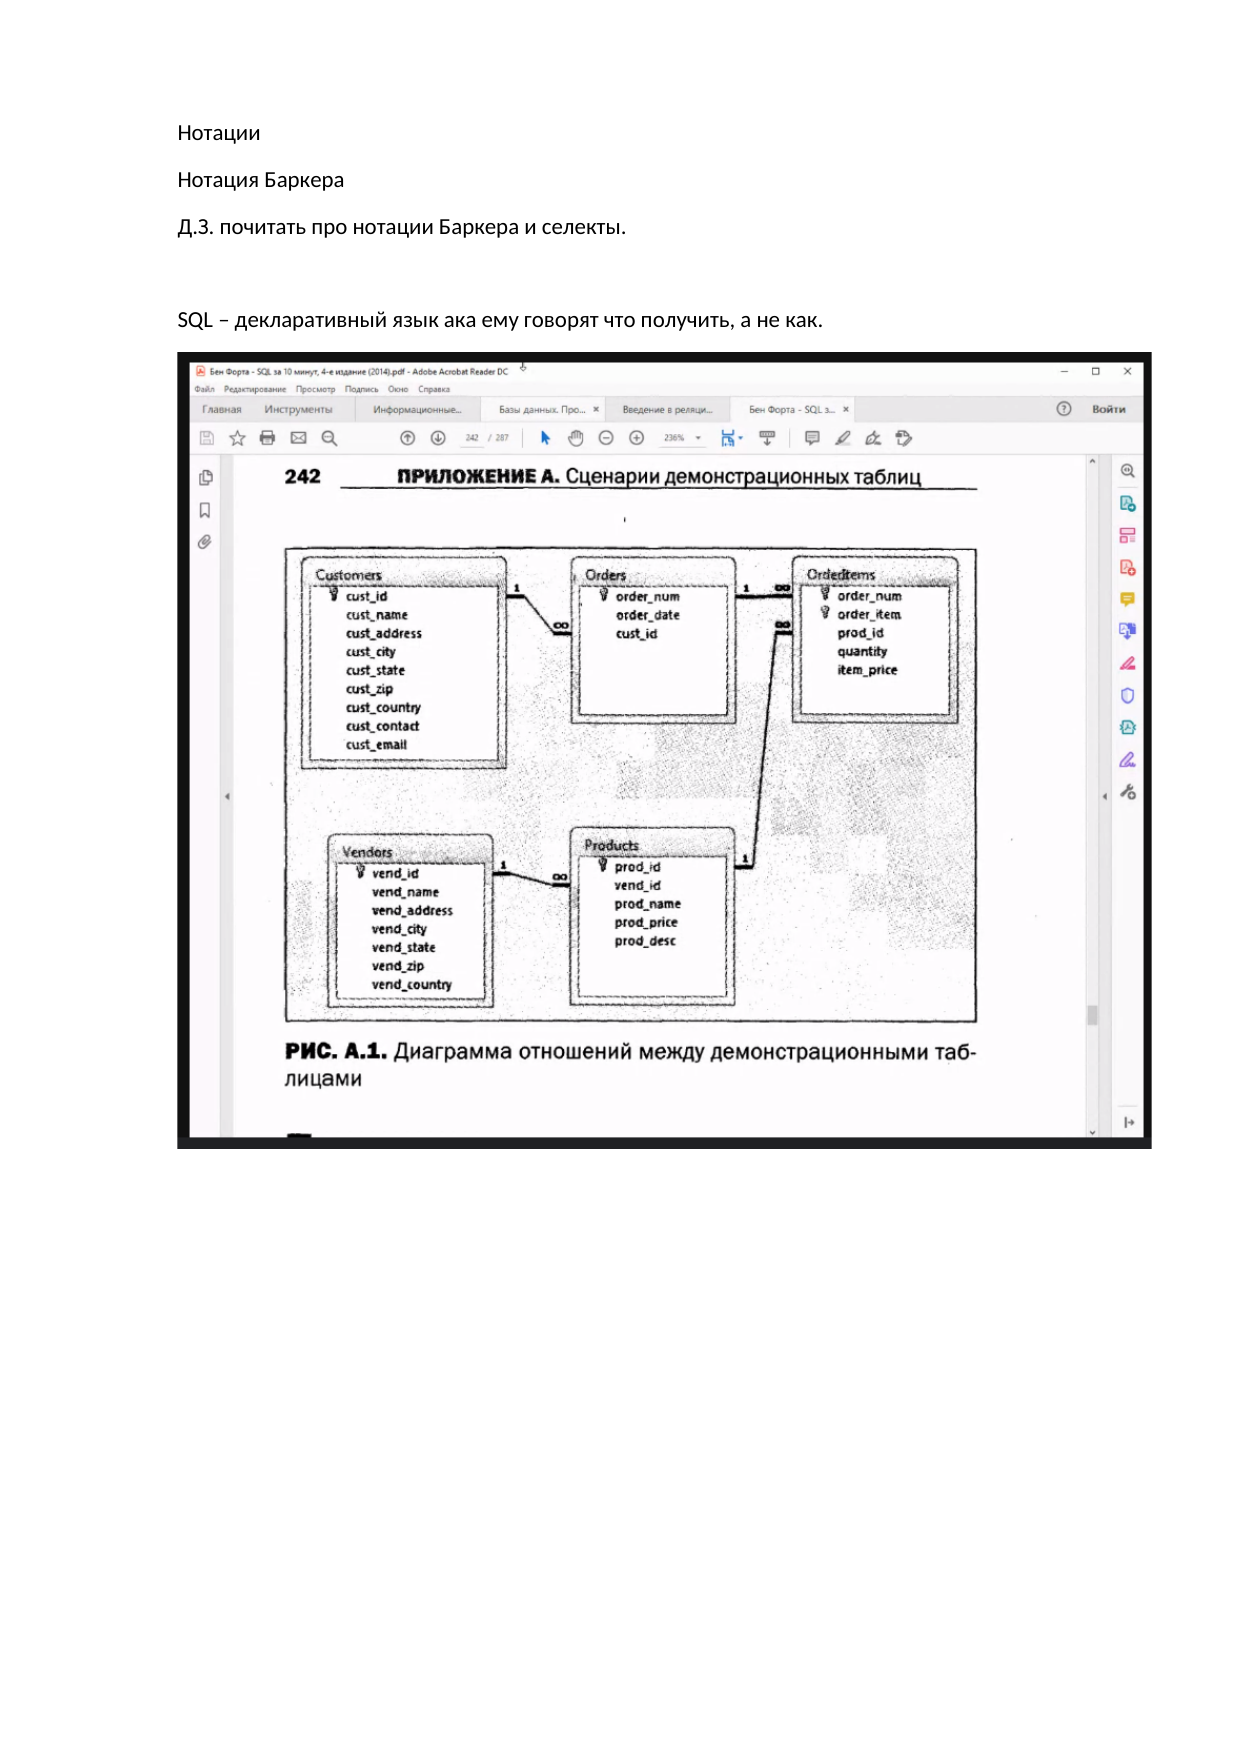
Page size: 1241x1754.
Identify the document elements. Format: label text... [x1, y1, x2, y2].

picture [177, 352, 1152, 1149]
text Нотация Баркера [177, 165, 1152, 193]
text Нотации [177, 118, 1152, 146]
text Д.З. почитать про нотации Баркера и селекты. [177, 212, 1152, 240]
text SQL – декларативный язык ака ему говорят что получить, а не как. [177, 306, 1152, 334]
